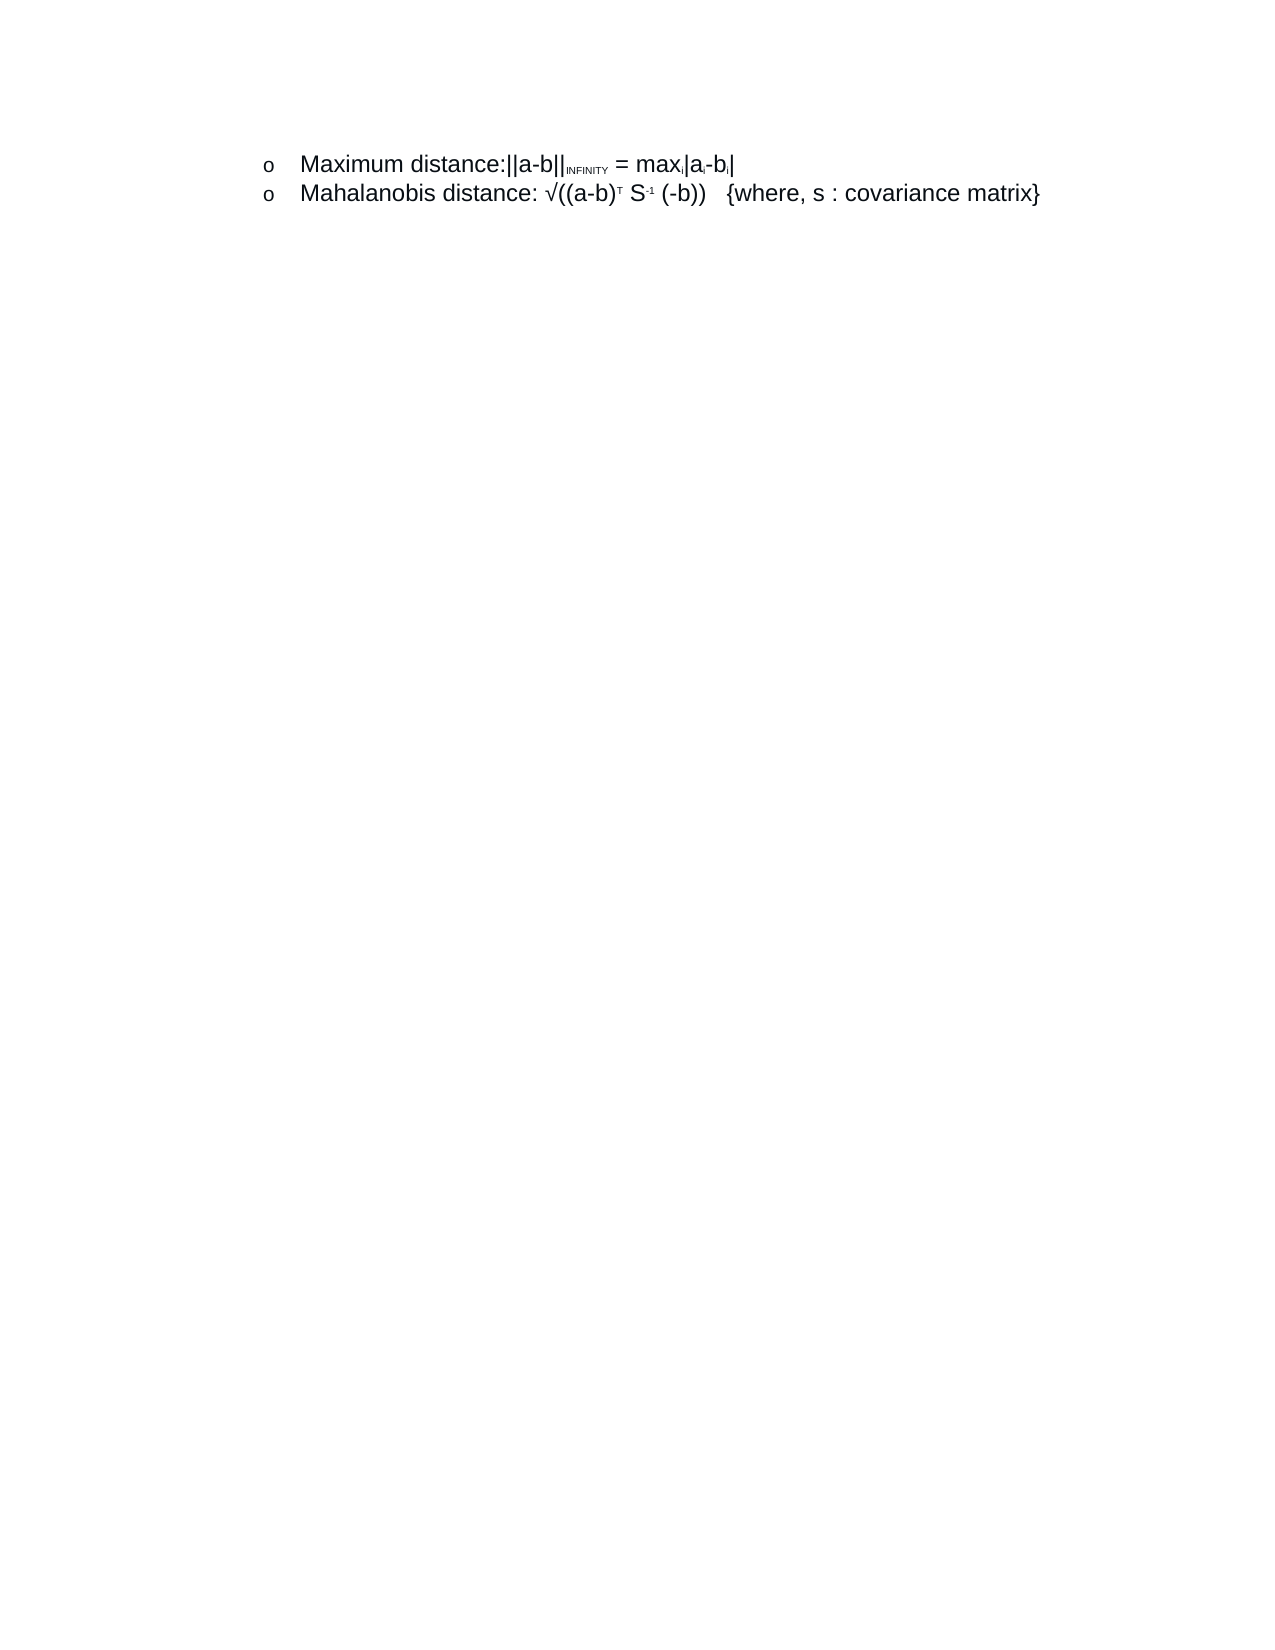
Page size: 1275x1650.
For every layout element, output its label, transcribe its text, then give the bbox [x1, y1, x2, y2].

list Mahalanobis distance: √((a-b)T S-1 (-b)) {where, s : covariance matrix} [262, 179, 1125, 207]
list Maximum distance:||a-b||INFINITY = maxi|ai-bi| [262, 150, 1125, 179]
